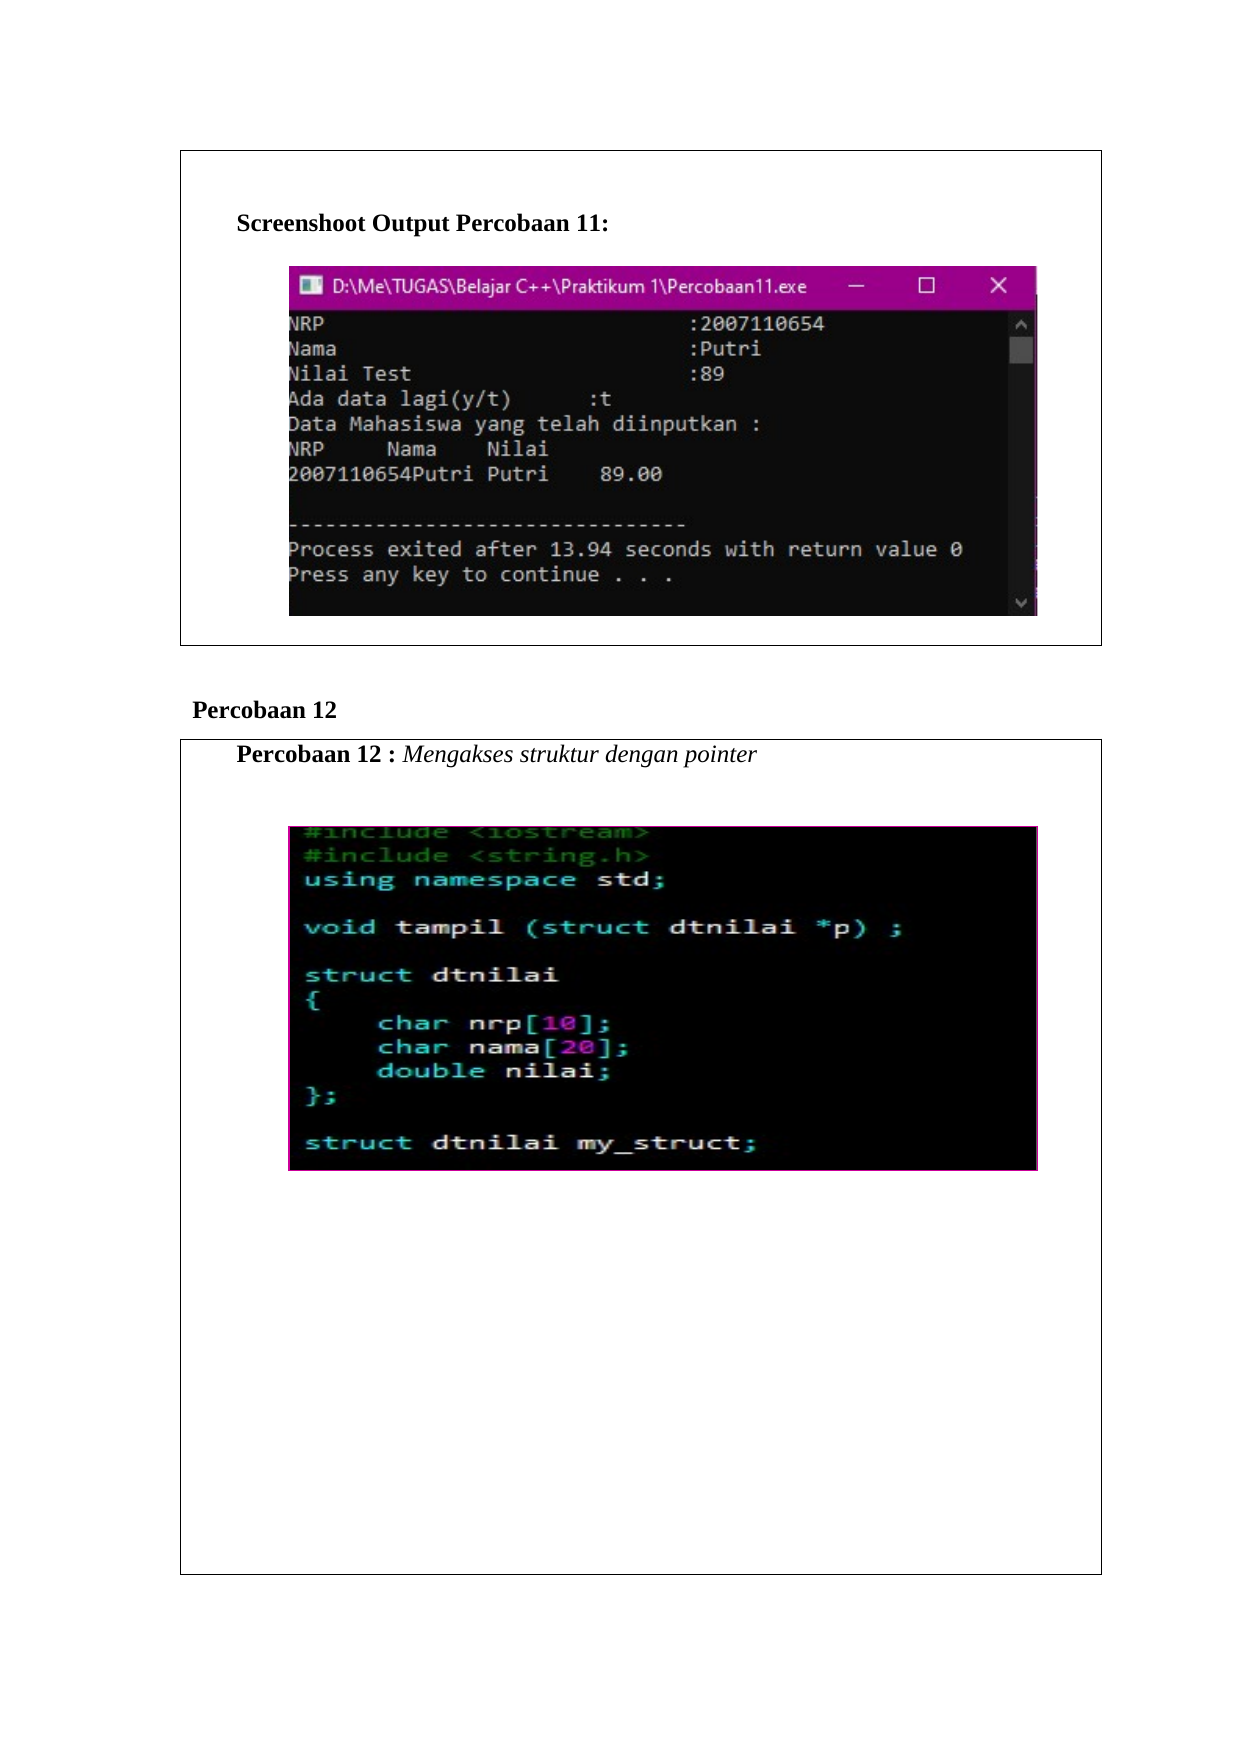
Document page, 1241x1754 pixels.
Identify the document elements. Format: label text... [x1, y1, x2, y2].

picture [289, 266, 1038, 616]
picture [290, 827, 1037, 1170]
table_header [181, 151, 1101, 645]
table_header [181, 740, 1101, 1574]
subtitle Percobaan 12 [192, 695, 1090, 724]
